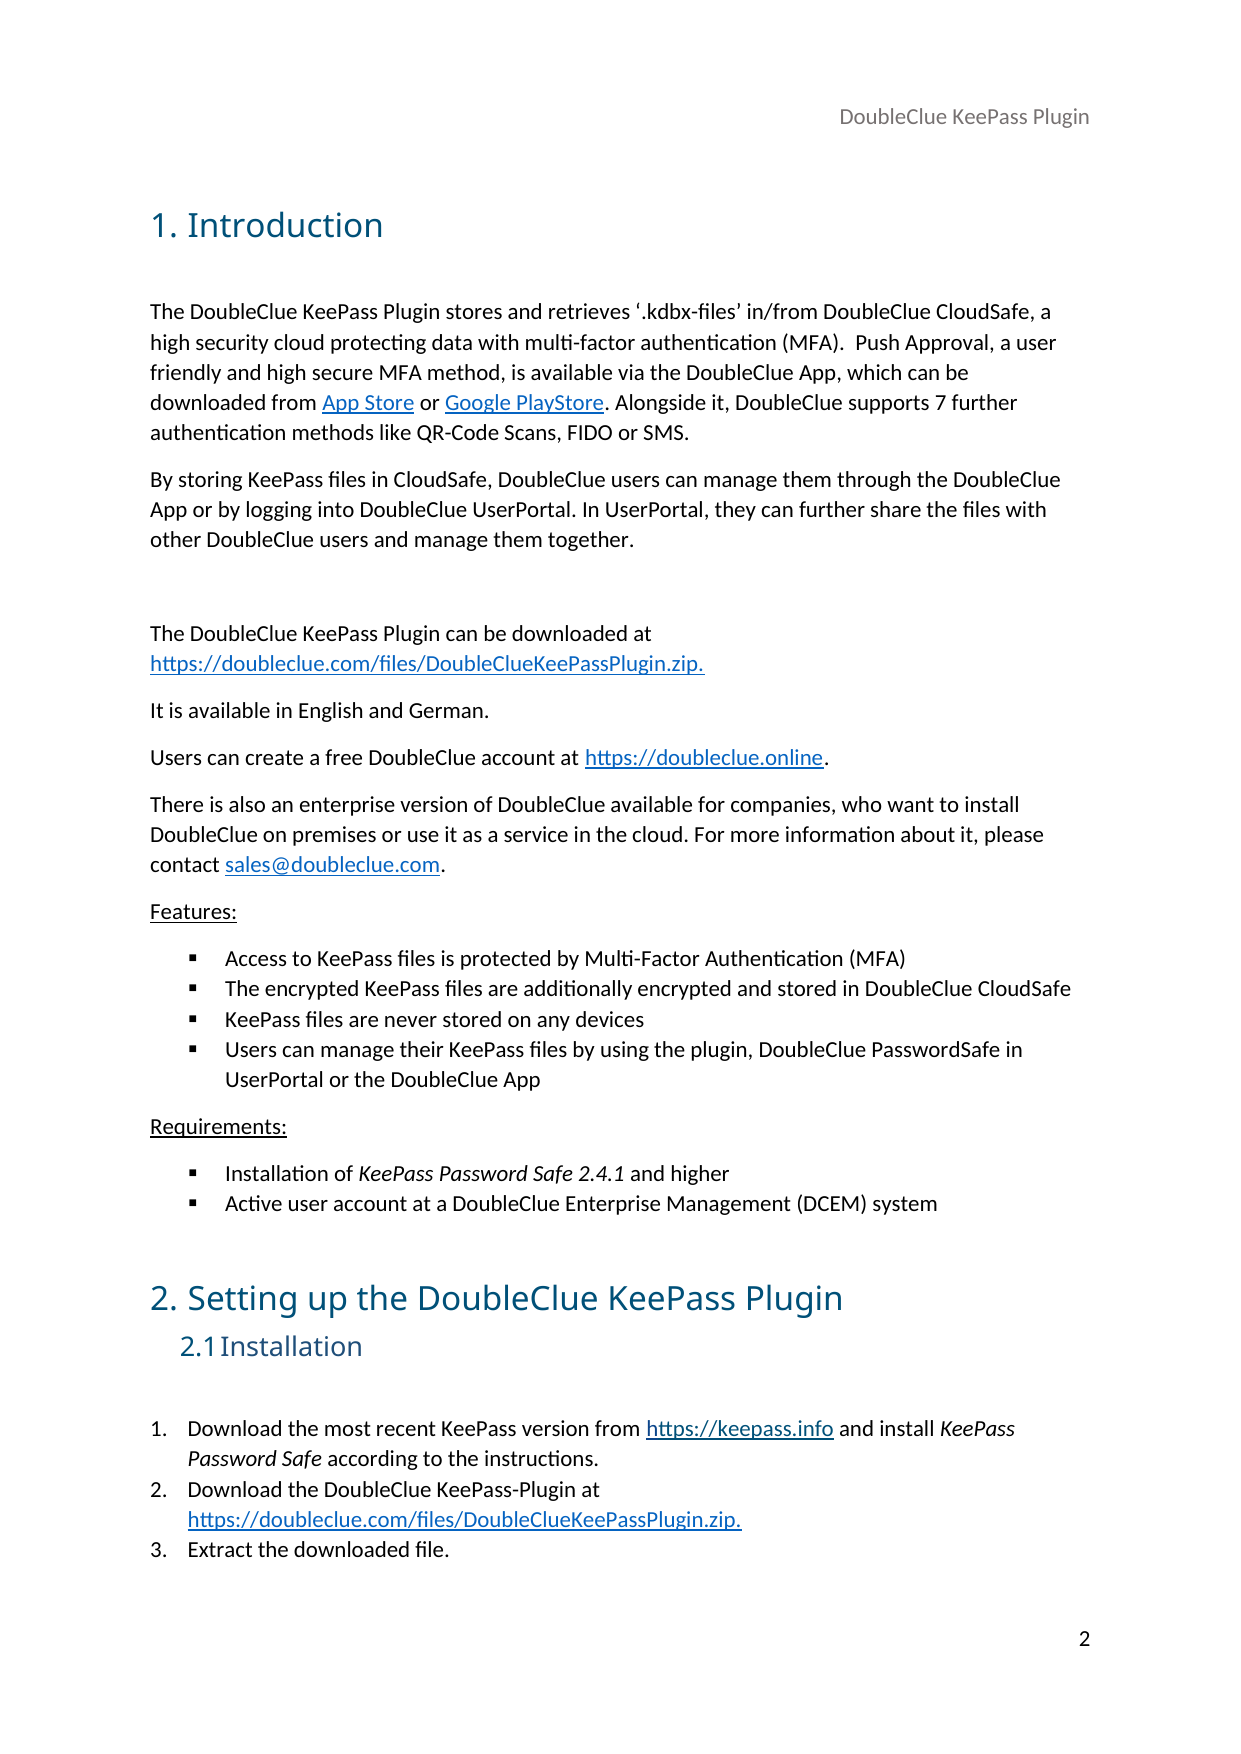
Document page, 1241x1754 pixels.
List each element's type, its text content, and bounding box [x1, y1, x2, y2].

list Access to KeePass files is protected by Multi-Factor Authentication (MFA) [187, 944, 1090, 972]
list Users can manage their KeePass files by using the plugin, DoubleClue PasswordSafe in UserPortal or the DoubleClue App [187, 1035, 1090, 1093]
subtitle Setting up the DoubleClue KeePass Plugin [150, 1274, 1090, 1320]
list Active user account at a DoubleClue Enterprise Management (DCEM) system [187, 1189, 1090, 1217]
list The encrypted KeePass files are additionally encrypted and stored in DoubleClue CloudSafe [187, 974, 1090, 1003]
text It is available in English and German. [150, 696, 1090, 724]
text Users can create a free DoubleClue account at https://doubleclue.online. [150, 743, 1090, 771]
list Extract the downloaded file. [150, 1535, 1090, 1563]
text Requirements: [150, 1112, 1090, 1140]
subtitle Introduction [150, 202, 1090, 247]
text The DoubleClue KeePass Plugin stores and retrieves ‘.kdbx-files’ in/from DoubleClue CloudSafe, a high security cloud protecting data with multi-factor authentication (MFA). Push Approval, a user friendly and high secure MFA method, is available via the DoubleClue App, which can be downloaded from App Store or Google PlayStore. Alongside it, DoubleClue supports 7 further authentication methods like QR-Code Scans, FIDO or SMS. [150, 297, 1090, 446]
text There is also an enterprise version of DoubleClue available for companies, who want to install DoubleClue on premises or use it as a service in the cloud. For more information about it, please contact sales@doubleclue.com. [150, 790, 1090, 879]
text By storing KeePass files in CloudSafe, DoubleClue users can manage them through the DoubleClue App or by logging into DoubleClue UserPortal. In UserPortal, they can further share the files with other DoubleClue users and manage them together. [150, 465, 1090, 554]
text The DoubleClue KeePass Plugin can be downloaded at https://doubleclue.com/files/DoubleClueKeePassPlugin.zip. [150, 619, 1090, 678]
list Installation of KeePass Password Safe 2.4.1 and higher [187, 1159, 1090, 1187]
list KeePass files are never stored on any devices [187, 1005, 1090, 1033]
subtitle Installation [179, 1328, 1090, 1364]
text Features: [150, 897, 1090, 926]
list Download the DoubleClue KeePass-Plugin at https://doubleclue.com/files/DoubleClueKeePassPlugin.zip. [150, 1475, 1090, 1533]
list Download the most recent KeePass version from https://keepass.info and install KeePass Password Safe according to the instructions. [150, 1414, 1090, 1473]
